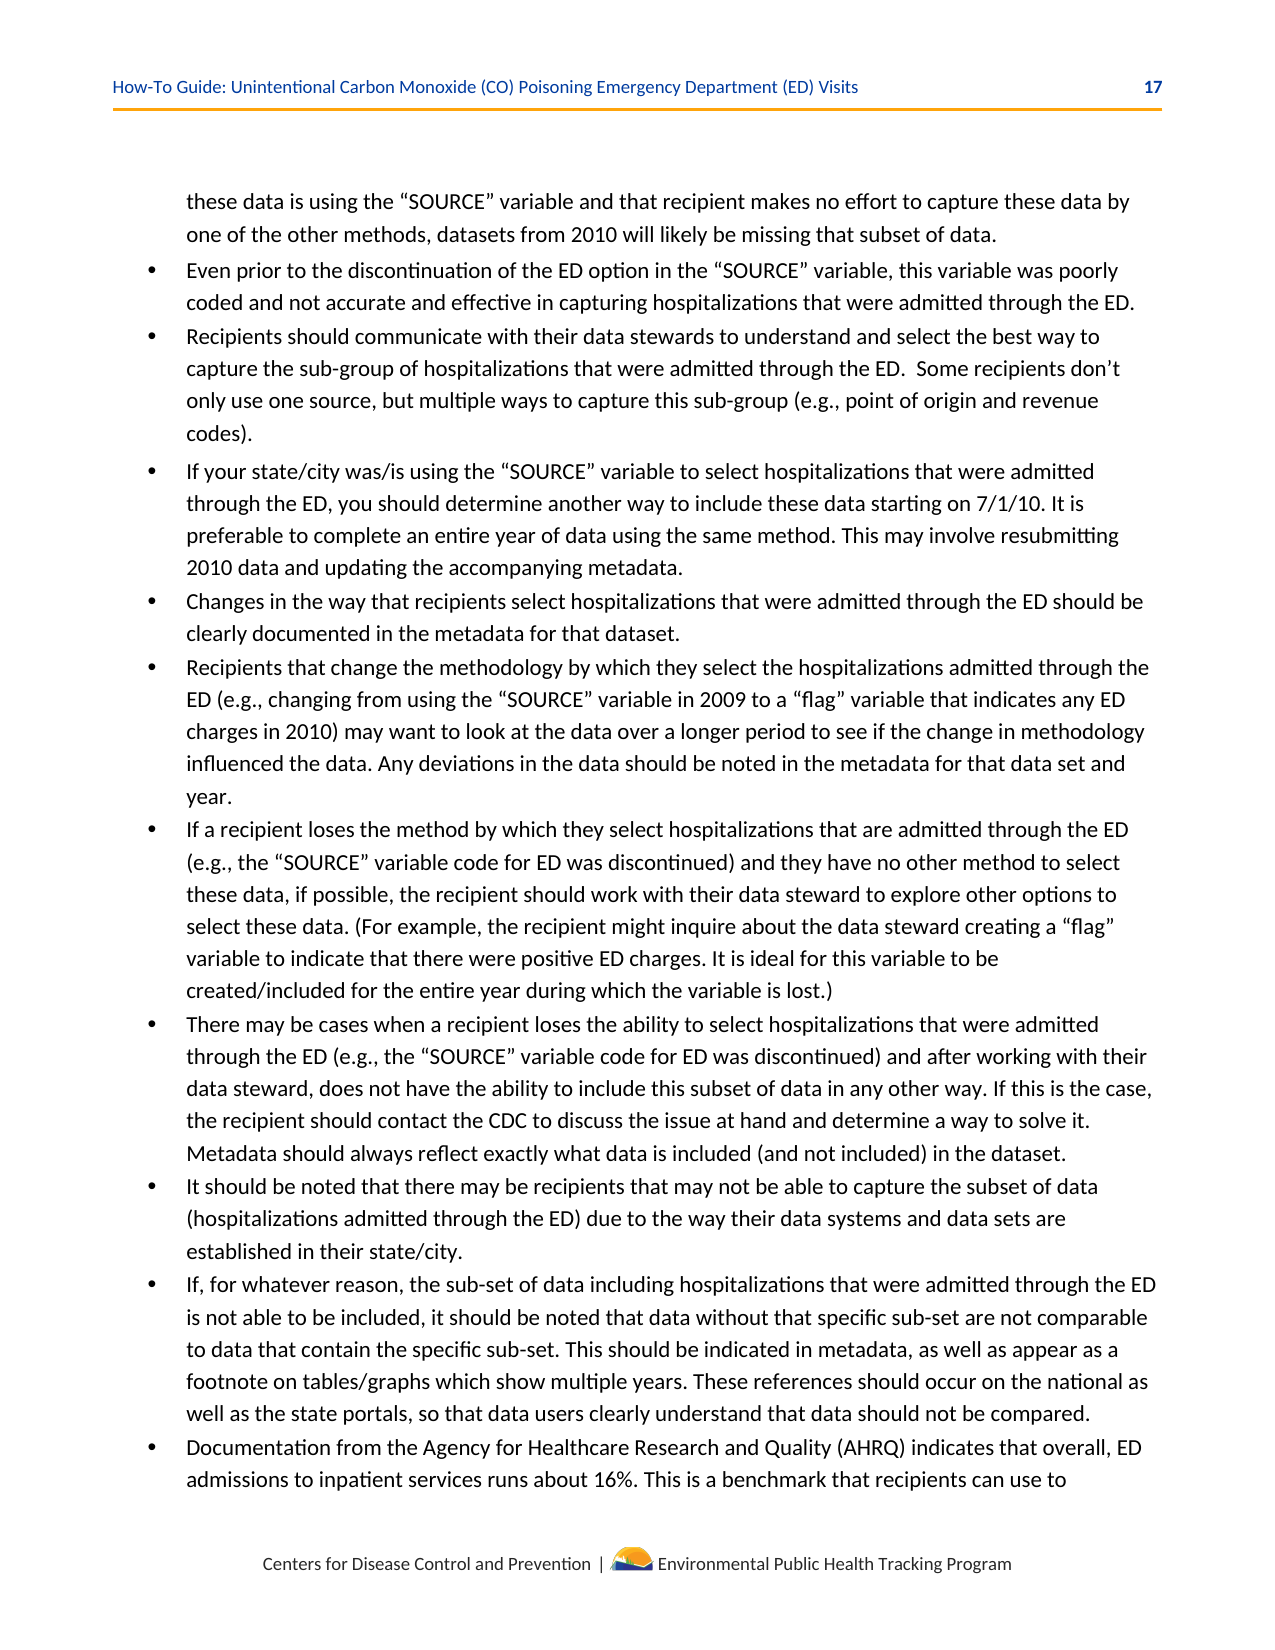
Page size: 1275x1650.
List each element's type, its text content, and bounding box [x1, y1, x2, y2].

list There may be cases when a recipient loses the ability to select hospitalizations that were admitted through the ED (e.g., the “SOURCE” variable code for ED was discontinued) and after working with their data steward, does not have the ability to include this subset of data in any other way. If this is the case, the recipient should contact the CDC to discuss the issue at hand and determine a way to solve it. Metadata should always reflect exactly what data is included (and not included) in the dataset. [147, 1009, 1162, 1167]
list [147, 1432, 1162, 1493]
list If, for whatever reason, the sub-set of data including hospitalizations that were admitted through the ED is not able to be included, it should be noted that data without that specific sub-set are not comparable to data that contain the specific sub-set. This should be indicated in metadata, as well as appear as a footnote on tables/graphs which show multiple years. These references should occur on the national as well as the state portals, so that data users clearly understand that data should not be compared. [147, 1269, 1162, 1427]
list It should be noted that there may be recipients that may not be able to capture the subset of data (hospitalizations admitted through the ED) due to the way their data systems and data sets are established in their state/city. [147, 1171, 1162, 1265]
list If your state/city was/is using the “SOURCE” variable to select hospitalizations that were admitted through the ED, you should determine another way to include these data starting on 7/1/10. It is preferable to complete an entire year of data using the same method. This may involve resubmitting 2010 data and updating the accompanying metadata. [147, 456, 1162, 582]
list Even prior to the discontinuation of the ED option in the “SOURCE” variable, this variable was poorly coded and not accurate and effective in capturing hospitalizations that were admitted through the ED. [147, 255, 1162, 316]
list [147, 187, 1162, 248]
list If a recipient loses the method by which they select hospitalizations that are admitted through the ED (e.g., the “SOURCE” variable code for ED was discontinued) and they have no other method to select these data, if possible, the recipient should work with their data steward to explore other options to select these data. (For example, the recipient might inquire about the data steward creating a “flag” variable to indicate that there were positive ED charges. It is ideal for this variable to be created/included for the entire year during which the variable is lost.) [147, 814, 1162, 1004]
list Changes in the way that recipients select hospitalizations that were admitted through the ED should be clearly documented in the metadata for that dataset. [147, 586, 1162, 647]
list Recipients should communicate with their data stewards to understand and select the best way to capture the sub-group of hospitalizations that were admitted through the ED. Some recipients don’t only use one source, but multiple ways to capture this sub-group (e.g., point of origin and revenue codes). [147, 321, 1162, 447]
picture [609, 1547, 654, 1571]
list Recipients that change the methodology by which they select the hospitalizations admitted through the ED (e.g., changing from using the “SOURCE” variable in 2009 to a “flag” variable that indicates any ED charges in 2010) may want to look at the data over a longer period to see if the change in methodology influenced the data. Any deviations in the data should be noted in the metadata for that data set and year. [147, 652, 1162, 810]
